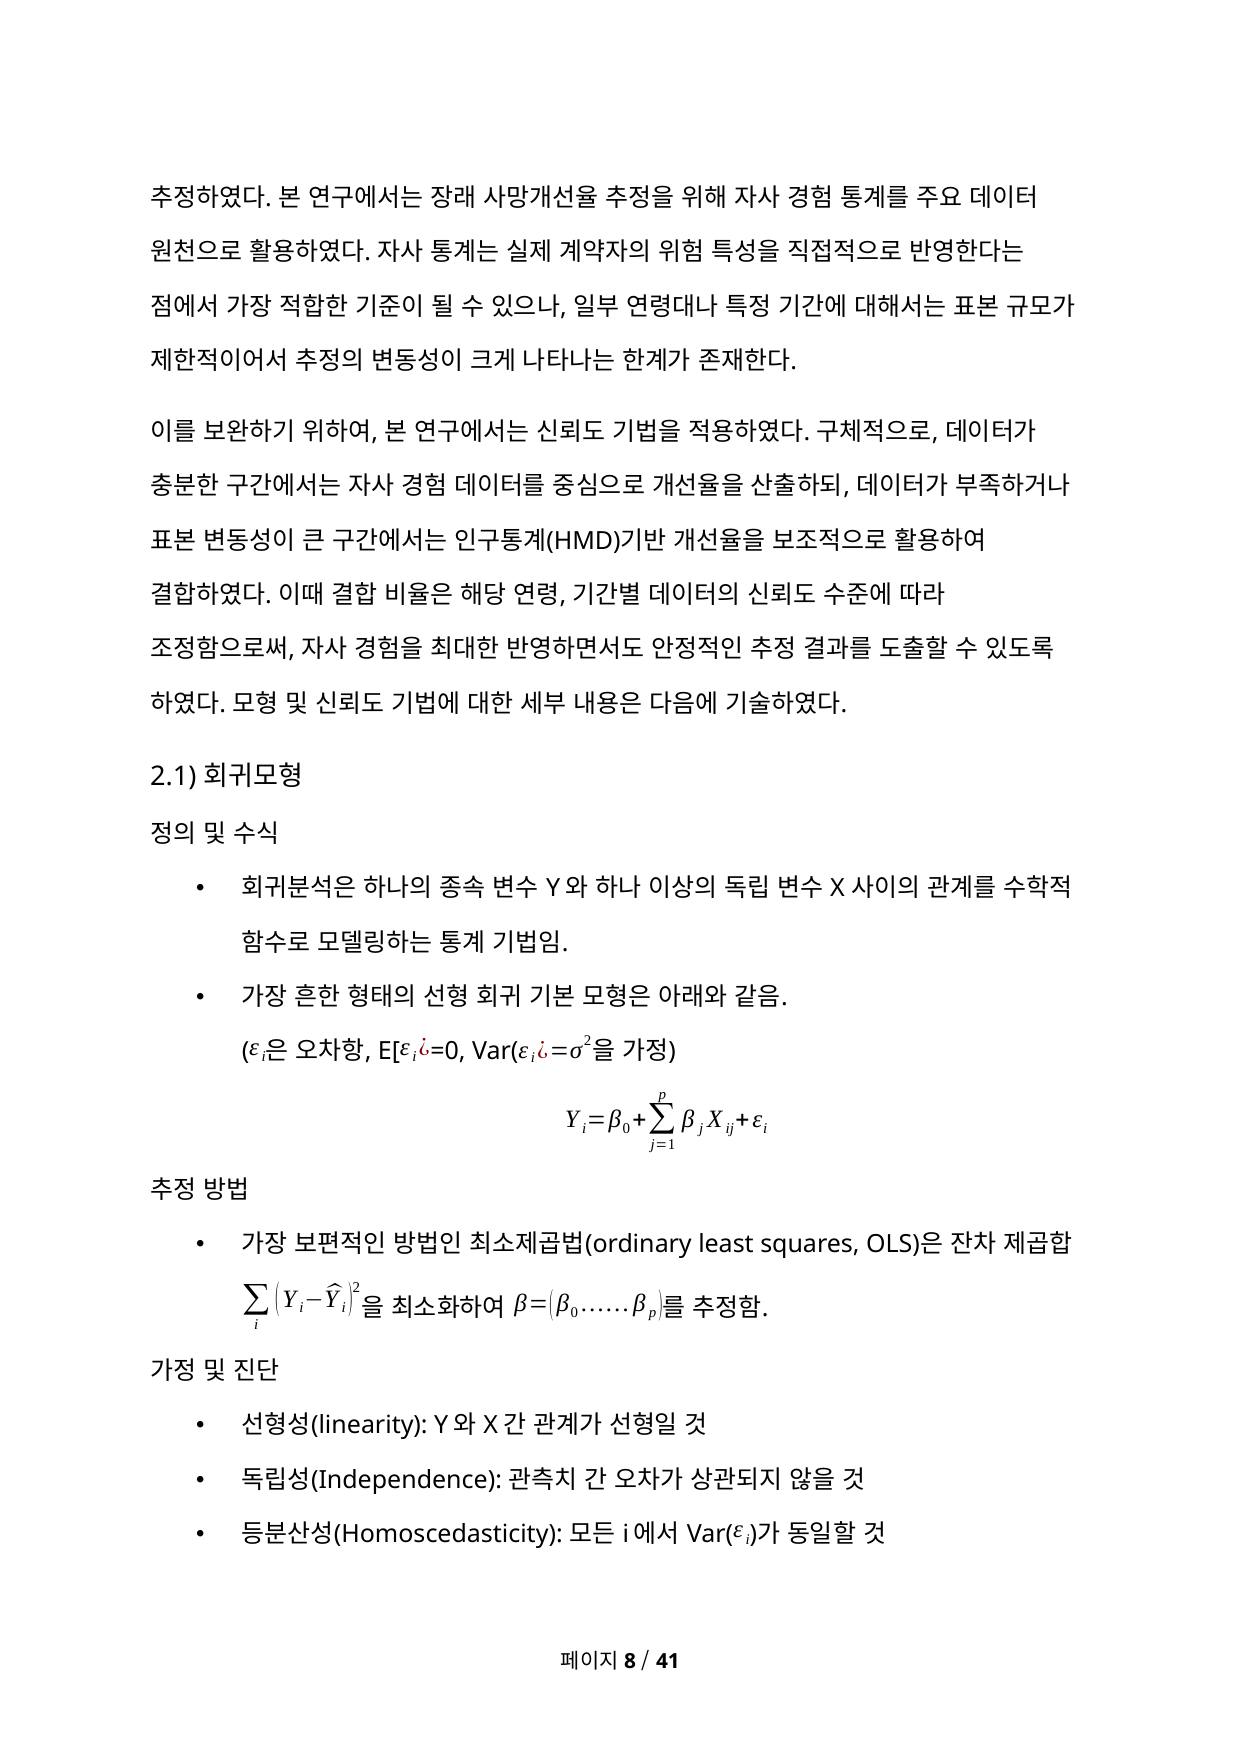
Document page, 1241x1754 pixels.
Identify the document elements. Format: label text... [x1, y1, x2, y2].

list 독립성(Independence): 관측치 간 오차가 상관되지 않을 것 [196, 1459, 1090, 1496]
list (은 오차항, E[=0, Var(을 가정) [242, 1031, 1090, 1067]
text 정의 및 수식 [150, 813, 1090, 849]
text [150, 177, 1090, 377]
list 회귀분석은 하나의 종속 변수 Y와 하나 이상의 독립 변수 X 사이의 관계를 수학적 함수로 모델링하는 통계 기법임. [196, 868, 1090, 958]
text 추정 방법 [150, 1169, 1090, 1206]
list 가장 보편적인 방법인 최소제곱법(ordinary least squares, OLS)은 잔차 제곱합 을 최소화하여 를 추정함. [196, 1224, 1090, 1332]
list 가장 흔한 형태의 선형 회귀 기본 모형은 아래와 같음. [196, 976, 1090, 1013]
text 가정 및 진단 [150, 1351, 1090, 1387]
list 선형성(linearity): Y와 X간 관계가 선형일 것 [196, 1405, 1090, 1441]
subtitle 2.1) 회귀모형 [150, 754, 1090, 794]
text 이를 보완하기 위하여, 본 연구에서는 신뢰도 기법을 적용하였다. 구체적으로, 데이터가 충분한 구간에서는 자사 경험 데이터를 중심으로 개선율을 산출하되, 데이터가 부족하거나 표본 변동성이 큰 구간에서는 인구통계(HMD)기반 개선율을 보조적으로 활용하여 결합하였다. 이때 결합 비율은 해당 연령, 기간별 데이터의 신뢰도 수준에 따라 조정함으로써, 자사 경험을 최대한 반영하면서도 안정적인 추정 결과를 도출할 수 있도록 하였다. 모형 및 신뢰도 기법에 대한 세부 내용은 다음에 기술하였다. [150, 411, 1090, 719]
list 등분산성(Homoscedasticity): 모든 i에서 Var()가 동일할 것 [196, 1514, 1090, 1550]
